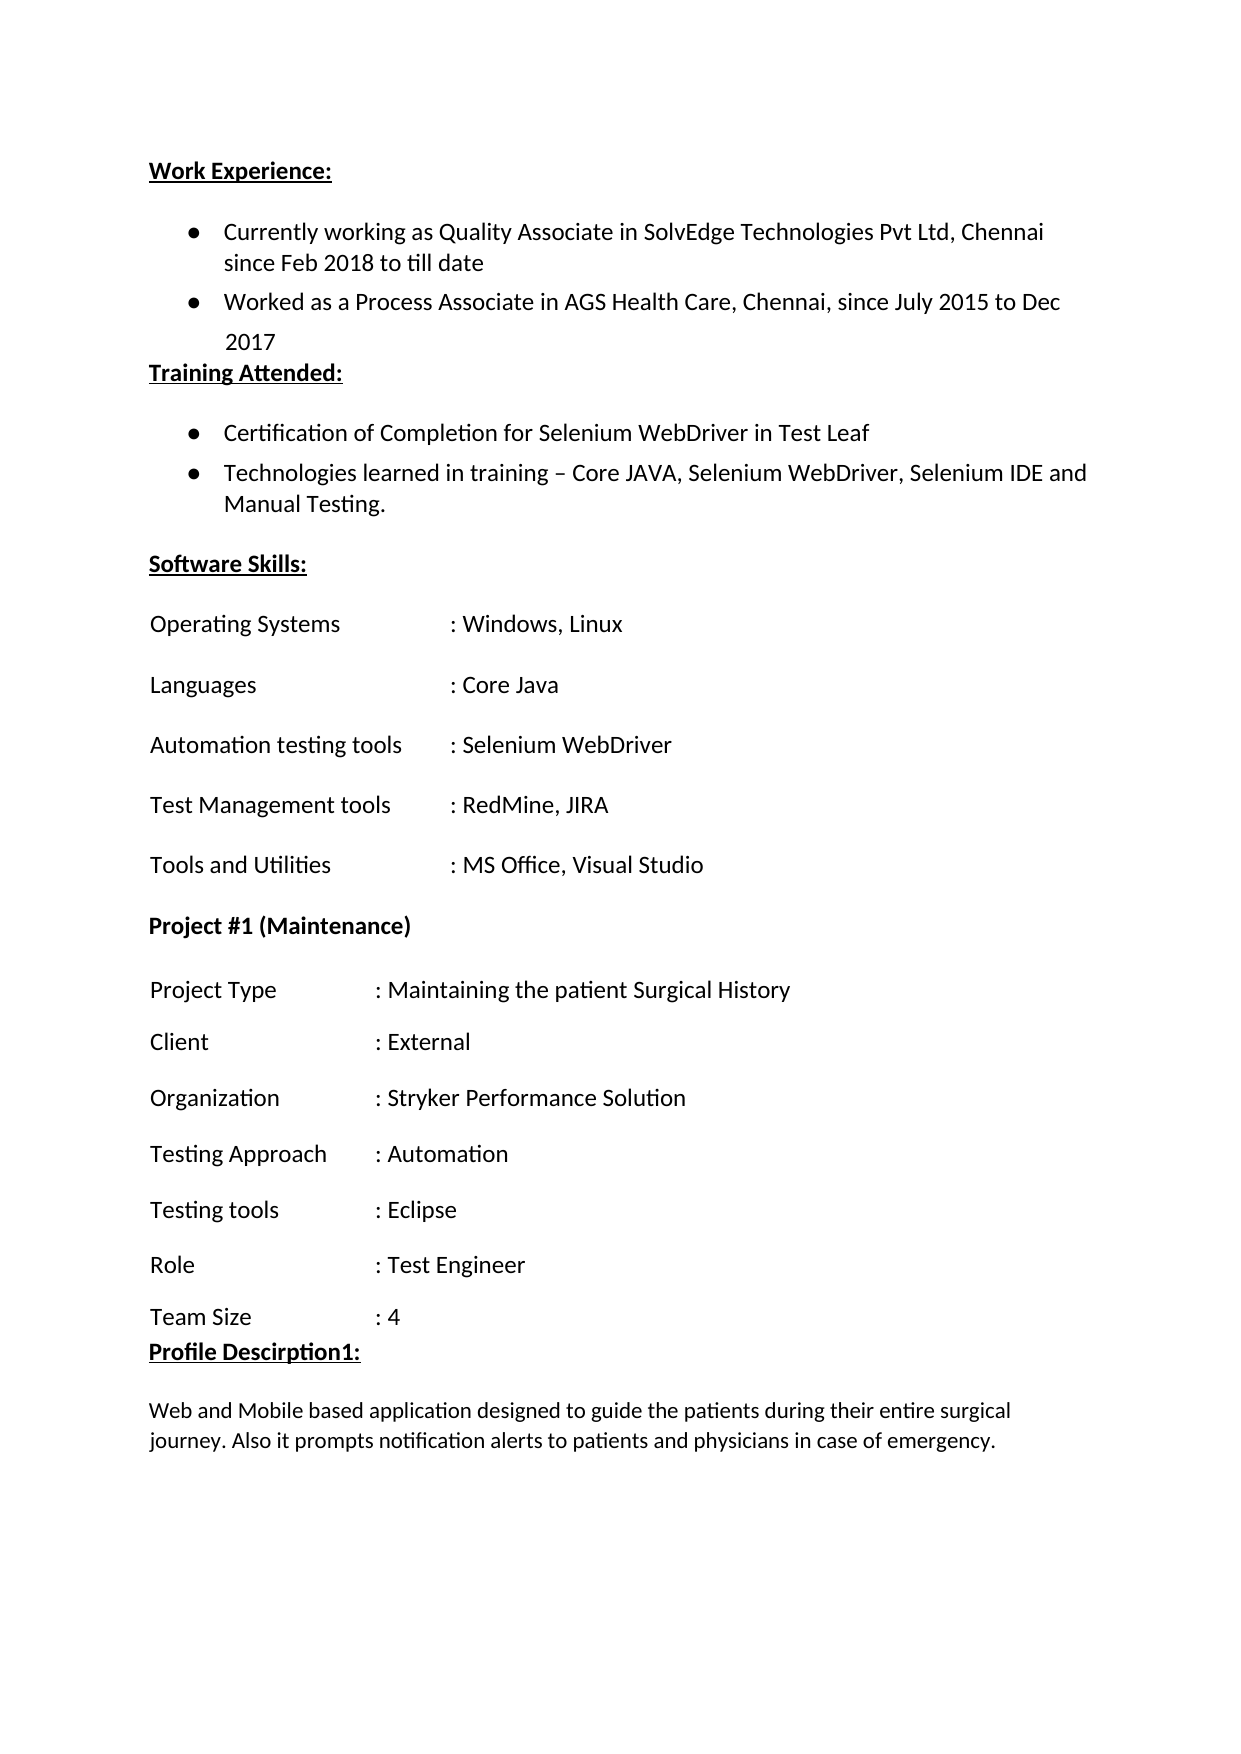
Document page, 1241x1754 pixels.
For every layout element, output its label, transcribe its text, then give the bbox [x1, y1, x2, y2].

text Languages : Core Java [150, 669, 1090, 699]
text Tools and Utilities : MS Office, Visual Studio [150, 850, 1090, 880]
table_cell : Test Engineer [375, 1239, 796, 1295]
list Certification of Completion for Selenium WebDriver in Test Leaf [186, 417, 1090, 448]
list Currently working as Quality Associate in SolvEdge Technologies Pvt Ltd, Chennai since Feb 2018 to till date [186, 216, 1090, 277]
table_cell Organization [150, 1071, 375, 1127]
subtitle Software Skills: [148, 548, 1091, 578]
table_cell Testing tools [150, 1183, 375, 1239]
subtitle Project #1 (Maintenance) [148, 910, 1091, 940]
subtitle Training Attended: [148, 357, 1091, 387]
list Technologies learned in training – Core JAVA, Selenium WebDriver, Selenium IDE and Manual Testing. [186, 457, 1090, 518]
text Web and Mobile based application designed to guide the patients during their entire surgical journey. Also it prompts notification alerts to patients and physicians in case of emergency. [148, 1396, 1091, 1455]
table_cell Role [150, 1239, 375, 1295]
table_cell : 4 [375, 1295, 796, 1336]
table_header : Maintaining the patient Surgical History [375, 975, 796, 1015]
table_cell Team Size [150, 1295, 375, 1336]
table_cell : Stryker Performance Solution [375, 1071, 796, 1127]
table_header Project Type [150, 975, 375, 1015]
table_cell : Eclipse [375, 1183, 796, 1239]
table_cell Client [150, 1015, 375, 1071]
subtitle Profile Descirption1: [148, 1336, 1091, 1366]
list Worked as a Process Associate in AGS Health Care, Chennai, since July 2015 to Dec [186, 286, 1090, 317]
subtitle Work Experience: [148, 155, 1091, 186]
table_cell : Automation [375, 1127, 796, 1183]
text 2017 [225, 326, 1090, 356]
table_cell : External [375, 1015, 796, 1071]
text Operating Systems : Windows, Linux [150, 608, 1090, 639]
table_cell Testing Approach [150, 1127, 375, 1183]
text Test Management tools : RedMine, JIRA [150, 789, 1090, 820]
text Automation testing tools : Selenium WebDriver [150, 729, 1090, 759]
